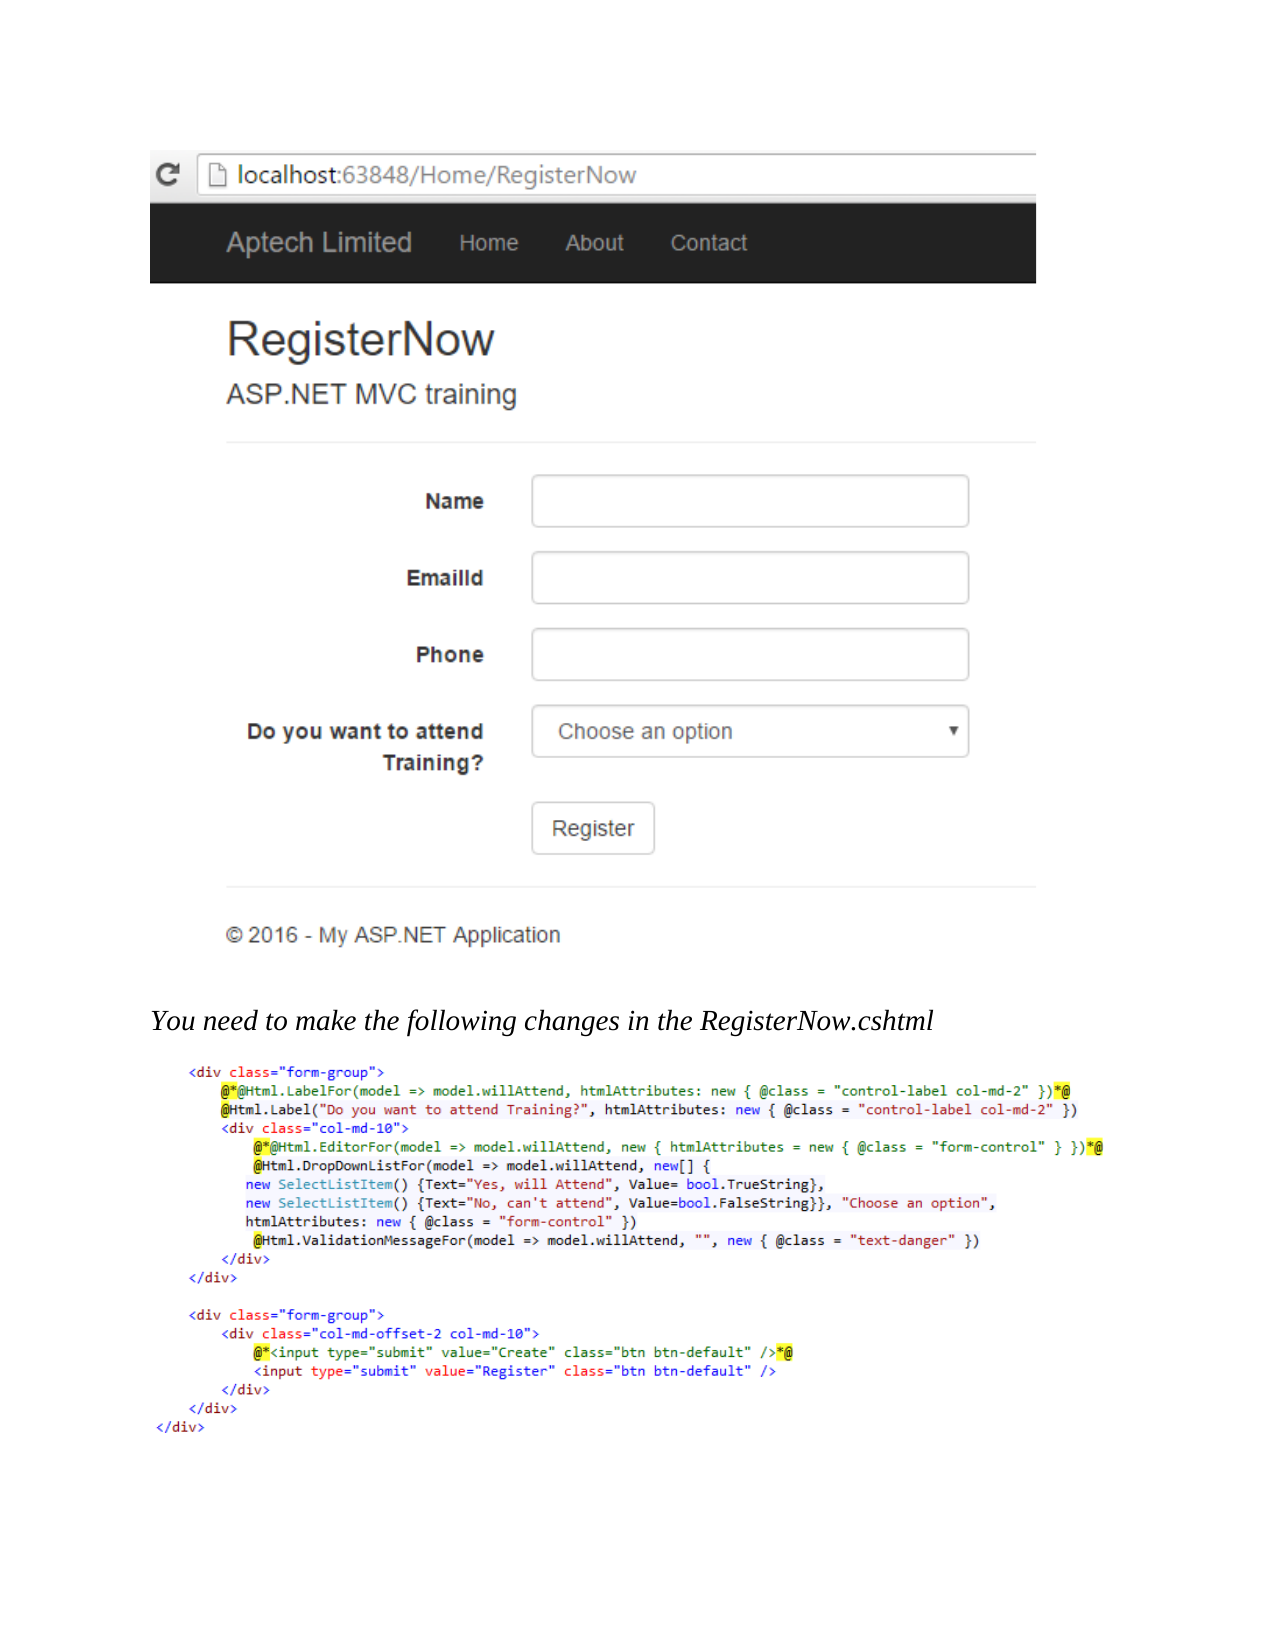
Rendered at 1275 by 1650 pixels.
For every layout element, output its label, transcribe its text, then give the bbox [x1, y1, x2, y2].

text You need to make the following changes in the RegisterNow.cshtml [150, 1003, 1125, 1037]
